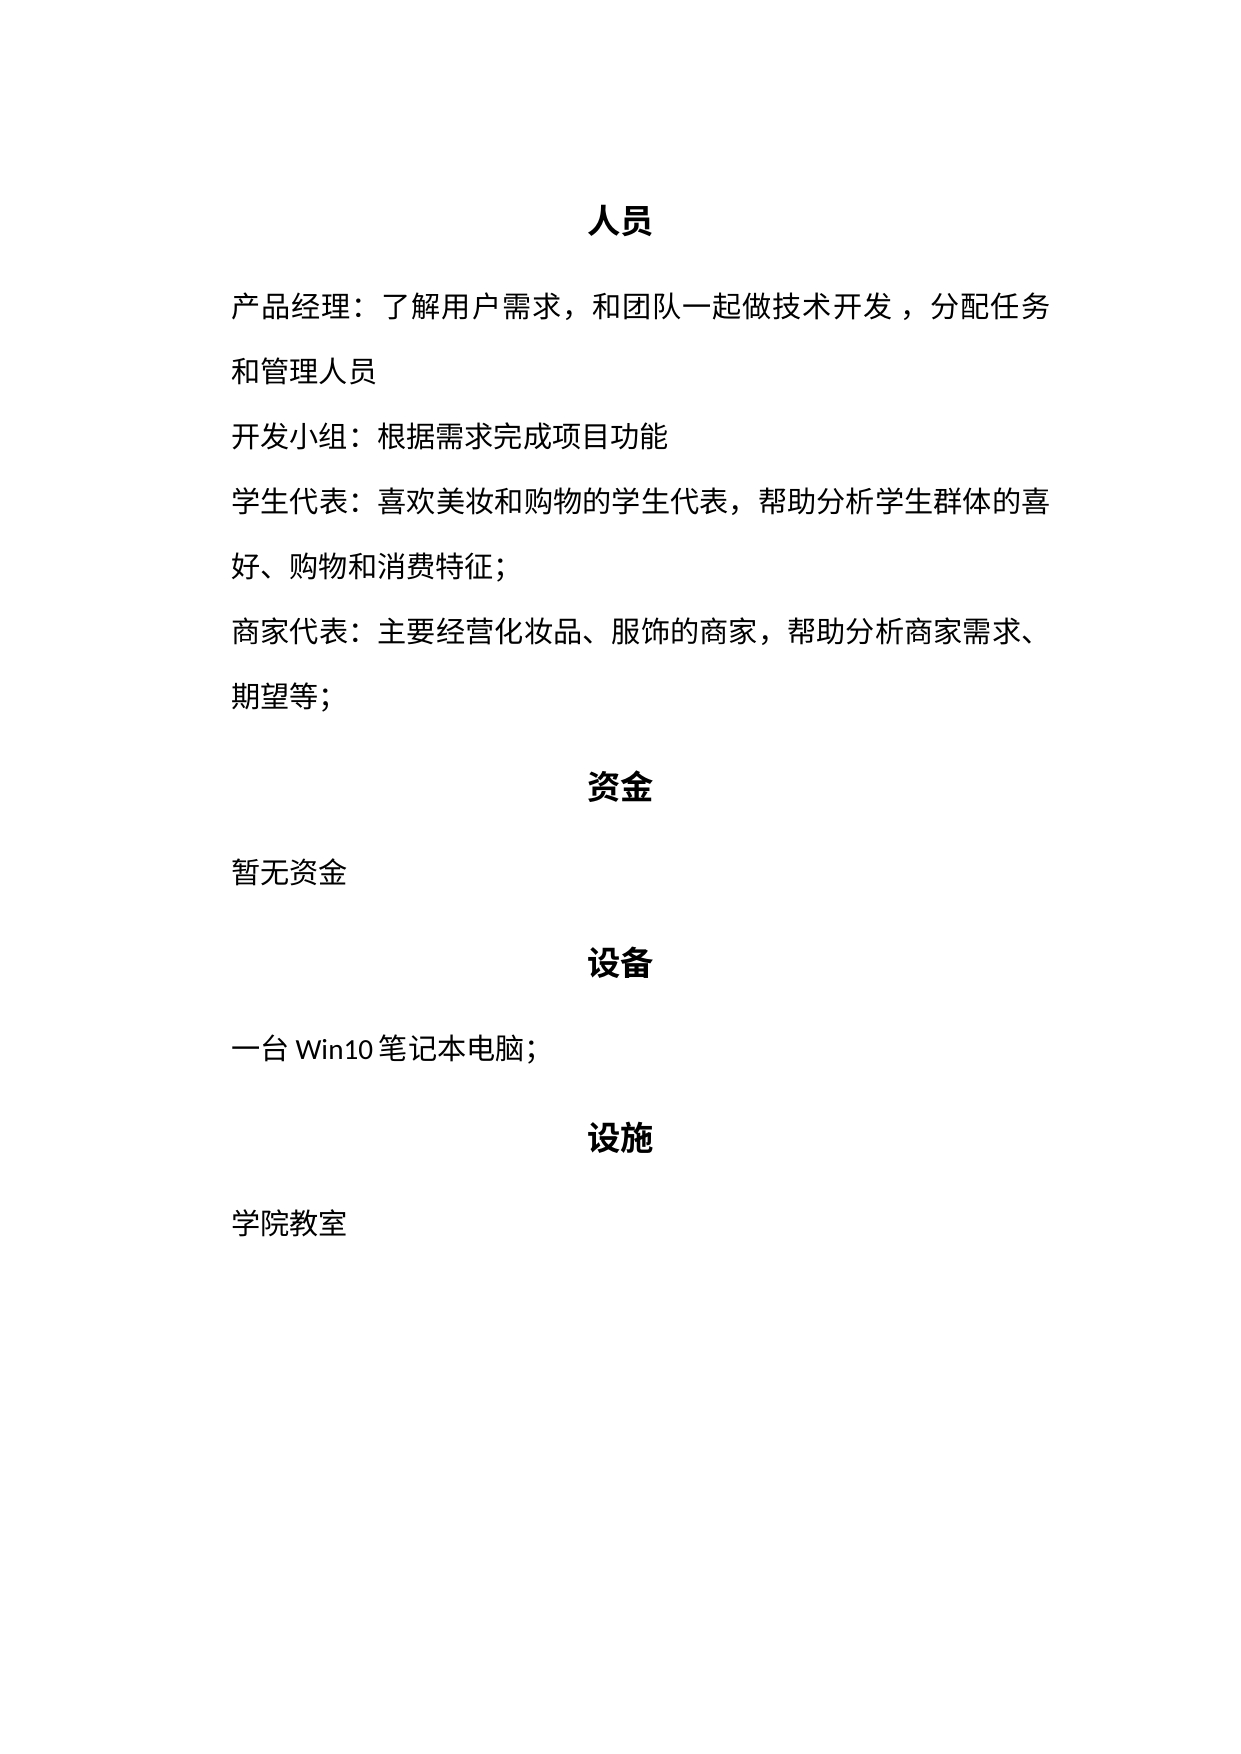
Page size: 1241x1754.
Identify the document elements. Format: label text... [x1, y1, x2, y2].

text 暂无资金 [187, 838, 1053, 903]
subtitle 人员 [187, 187, 1053, 252]
text 学院教室 [187, 1189, 1053, 1254]
text 一台Win10笔记本电脑； [187, 1014, 1053, 1079]
subtitle 设施 [187, 1104, 1053, 1169]
text 产品经理：了解用户需求，和团队一起做技术开发 ，分配任务和管理人员 [231, 273, 1053, 403]
subtitle 设备 [187, 928, 1053, 993]
subtitle 资金 [187, 753, 1053, 818]
text 学生代表：喜欢美妆和购物的学生代表，帮助分析学生群体的喜好、购物和消费特征； [231, 468, 1053, 598]
text 开发小组：根据需求完成项目功能 [231, 403, 1053, 468]
text 商家代表：主要经营化妆品、服饰的商家，帮助分析商家需求、期望等； [231, 598, 1053, 728]
